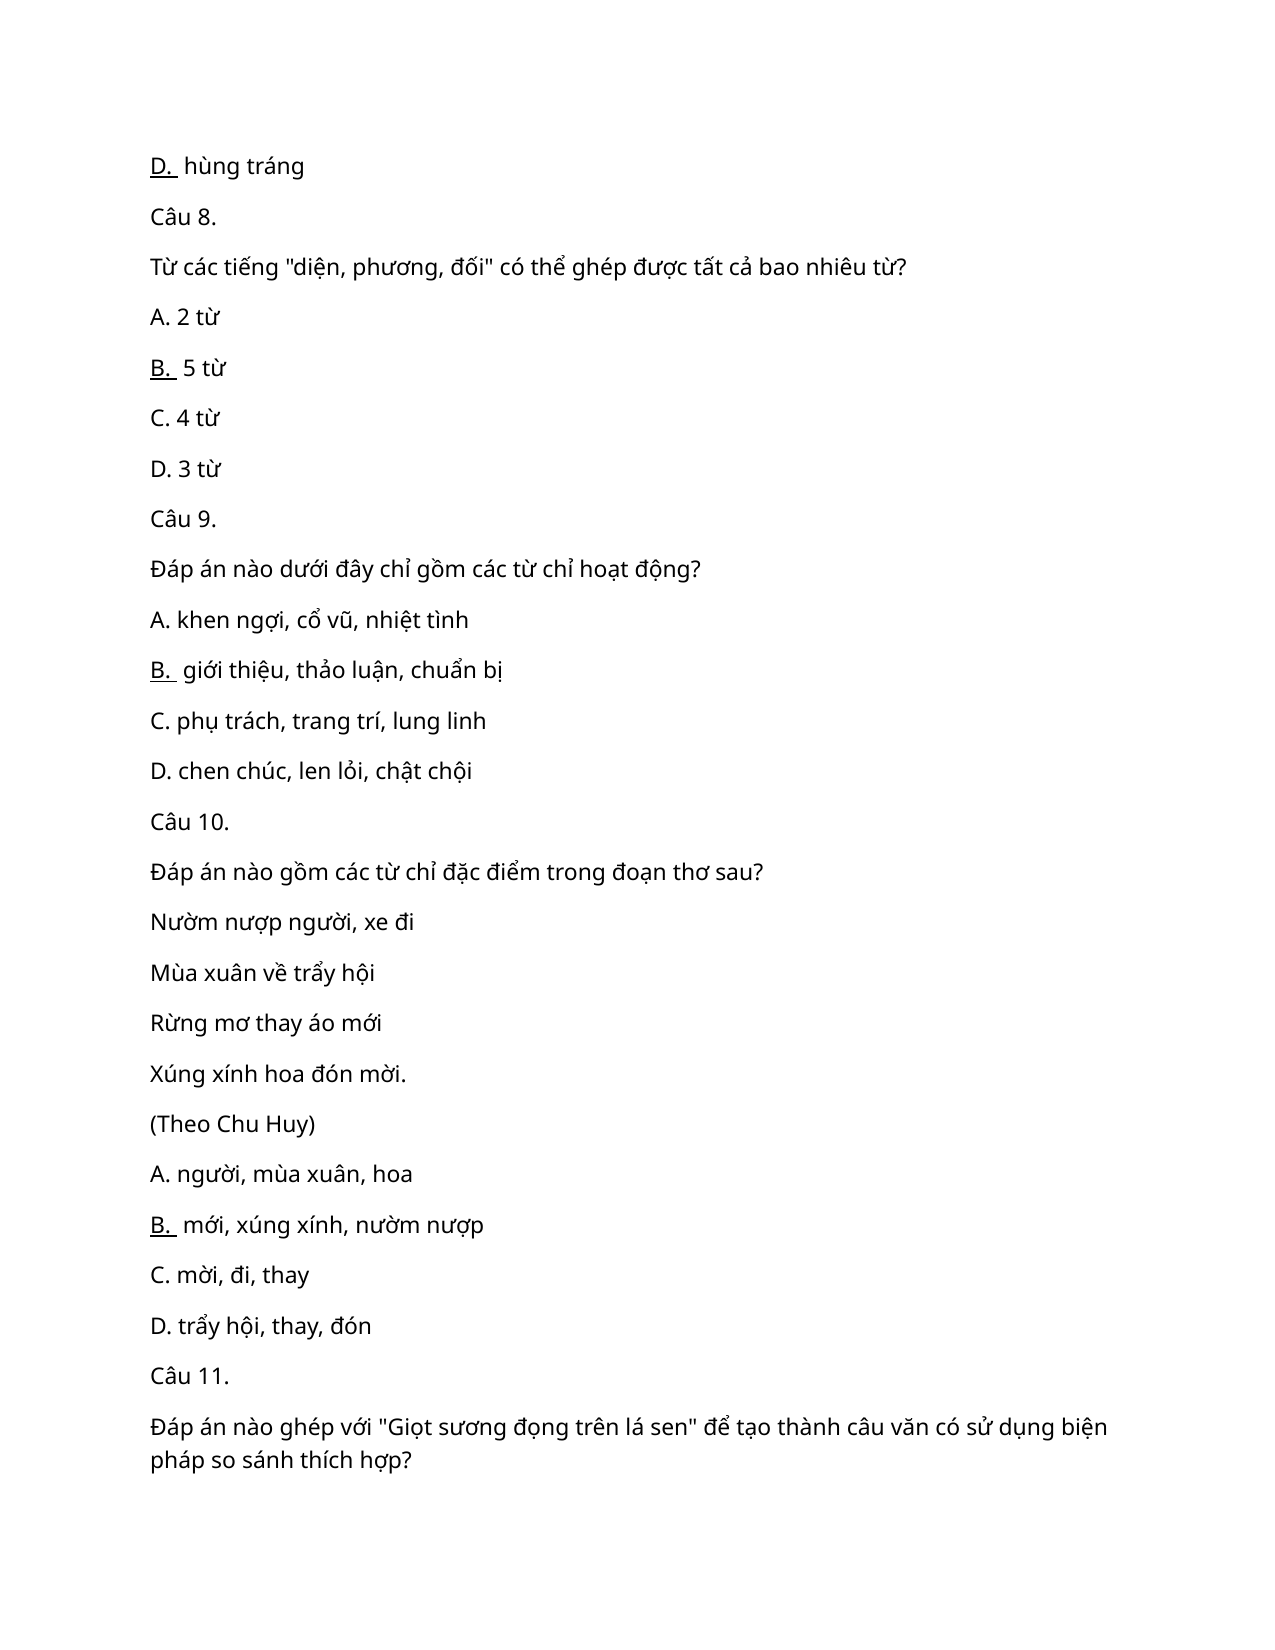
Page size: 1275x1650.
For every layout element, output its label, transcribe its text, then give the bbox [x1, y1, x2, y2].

text Đáp án nào ghép với "Giọt sương đọng trên lá sen" để tạo thành câu văn có sử dụng biện pháp so sánh thích hợp? [150, 1410, 1125, 1475]
text D. 3 từ [150, 452, 1125, 484]
text Từ các tiếng "diện, phương, đối" có thể ghép được tất cả bao nhiêu từ? [150, 251, 1125, 282]
text A. 2 từ [150, 301, 1125, 332]
text Câu 8. [150, 200, 1125, 232]
text Nườm nượp người, xe đi [150, 906, 1125, 937]
text Mùa xuân về trẩy hội [150, 957, 1125, 988]
text (Theo Chu Huy) [150, 1108, 1125, 1139]
text D. hùng tráng [150, 150, 1125, 181]
text Câu 9. [150, 503, 1125, 534]
text Đáp án nào gồm các từ chỉ đặc điểm trong đoạn thơ sau? [150, 856, 1125, 887]
text C. mời, đi, thay [150, 1259, 1125, 1290]
text C. 4 từ [150, 402, 1125, 433]
text Đáp án nào dưới đây chỉ gồm các từ chỉ hoạt động? [150, 553, 1125, 584]
text B. giới thiệu, thảo luận, chuẩn bị [150, 654, 1125, 685]
text A. người, mùa xuân, hoa [150, 1158, 1125, 1189]
text C. phụ trách, trang trí, lung linh [150, 704, 1125, 736]
text A. khen ngợi, cổ vũ, nhiệt tình [150, 604, 1125, 635]
text B. 5 từ [150, 352, 1125, 383]
text D. trẩy hội, thay, đón [150, 1309, 1125, 1341]
text Rừng mơ thay áo mới [150, 1007, 1125, 1038]
text Câu 10. [150, 805, 1125, 837]
text Câu 11. [150, 1360, 1125, 1391]
text D. chen chúc, len lỏi, chật chội [150, 755, 1125, 786]
text Xúng xính hoa đón mời. [150, 1057, 1125, 1089]
text B. mới, xúng xính, nườm nượp [150, 1209, 1125, 1240]
